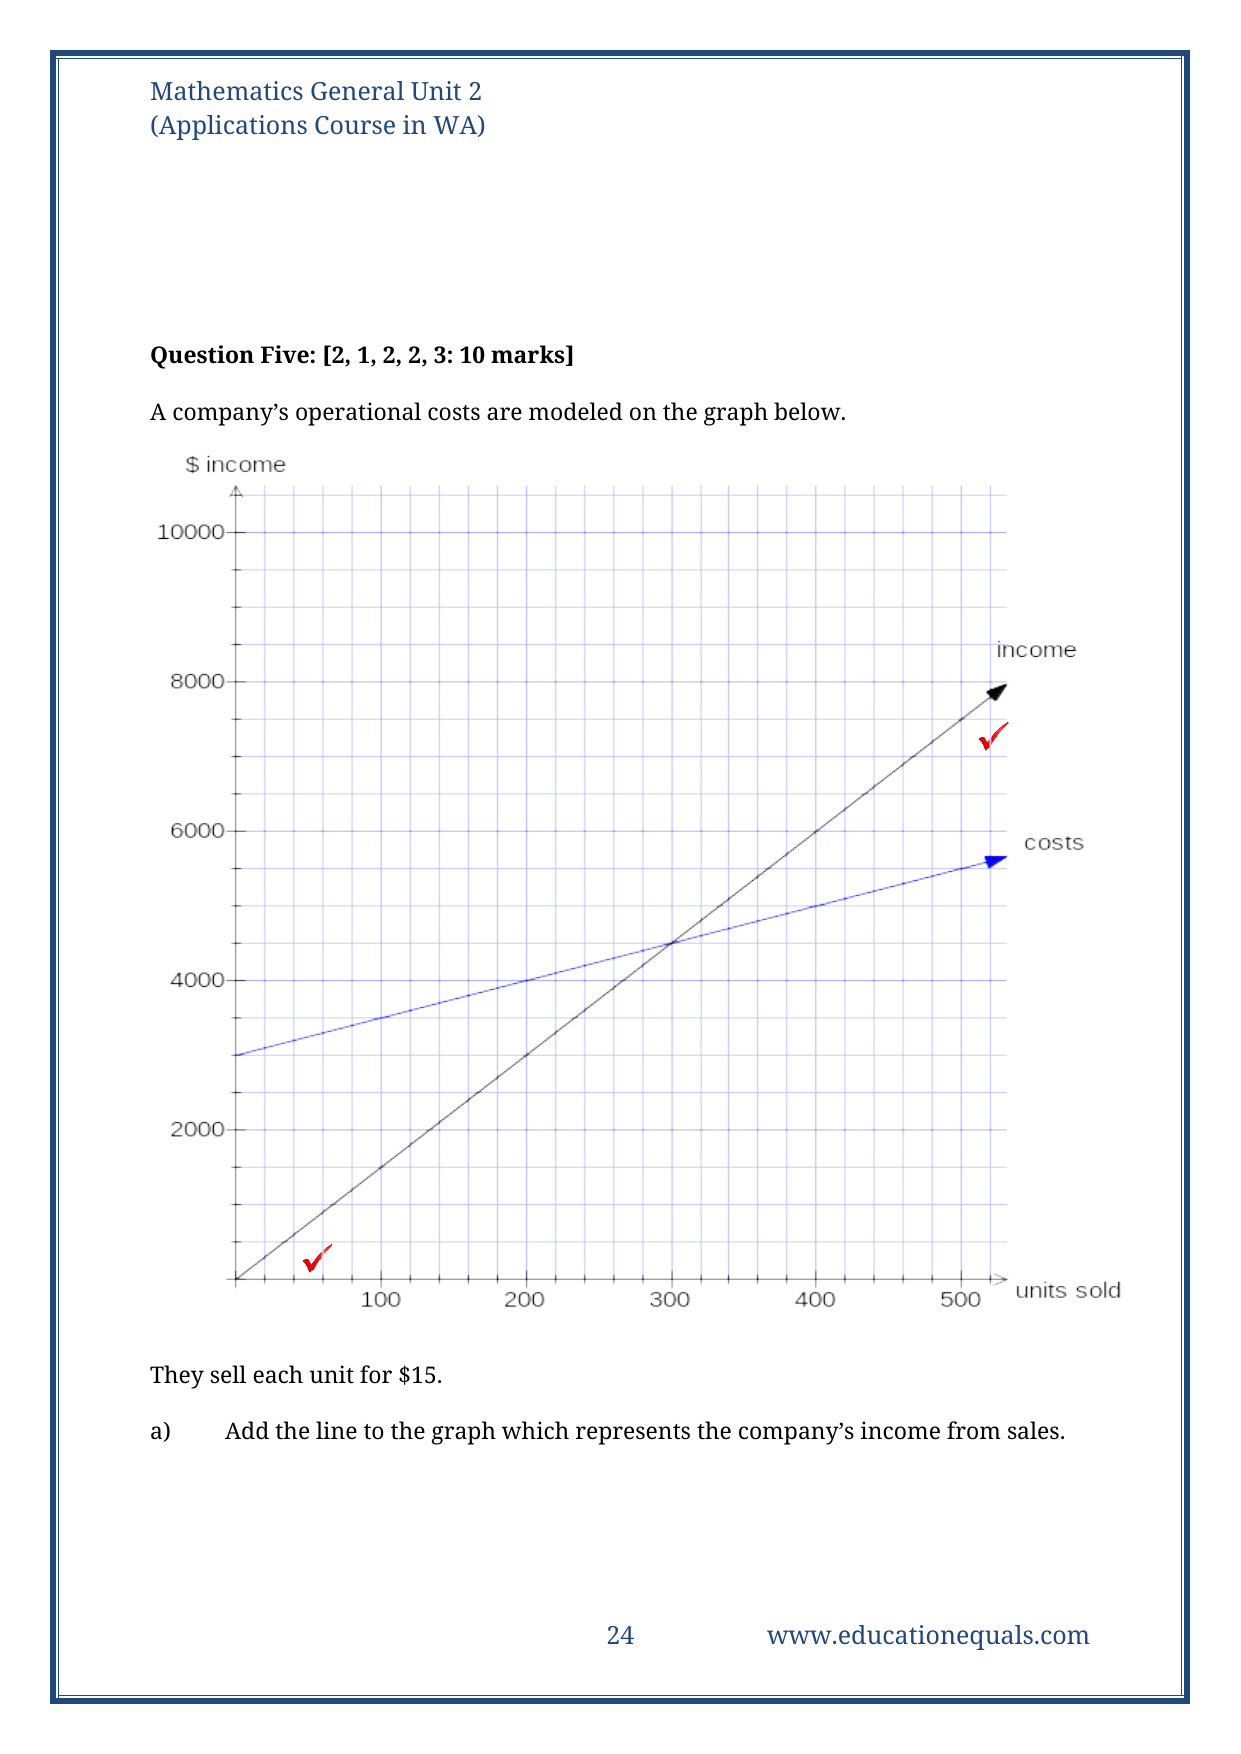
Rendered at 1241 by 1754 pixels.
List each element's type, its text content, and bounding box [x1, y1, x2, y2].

picture [992, 721, 1009, 751]
picture [325, 1243, 333, 1273]
text Question Five: [2, 1, 2, 2, 3: 10 marks] [150, 339, 1090, 371]
picture [300, 1243, 321, 1273]
picture [976, 721, 989, 751]
text a) Add the line to the graph which represents the company’s income from sales. [150, 1415, 1090, 1446]
text They sell each unit for $15. [150, 452, 1090, 1390]
text A company’s operational costs are modeled on the graph below. [150, 396, 1090, 427]
